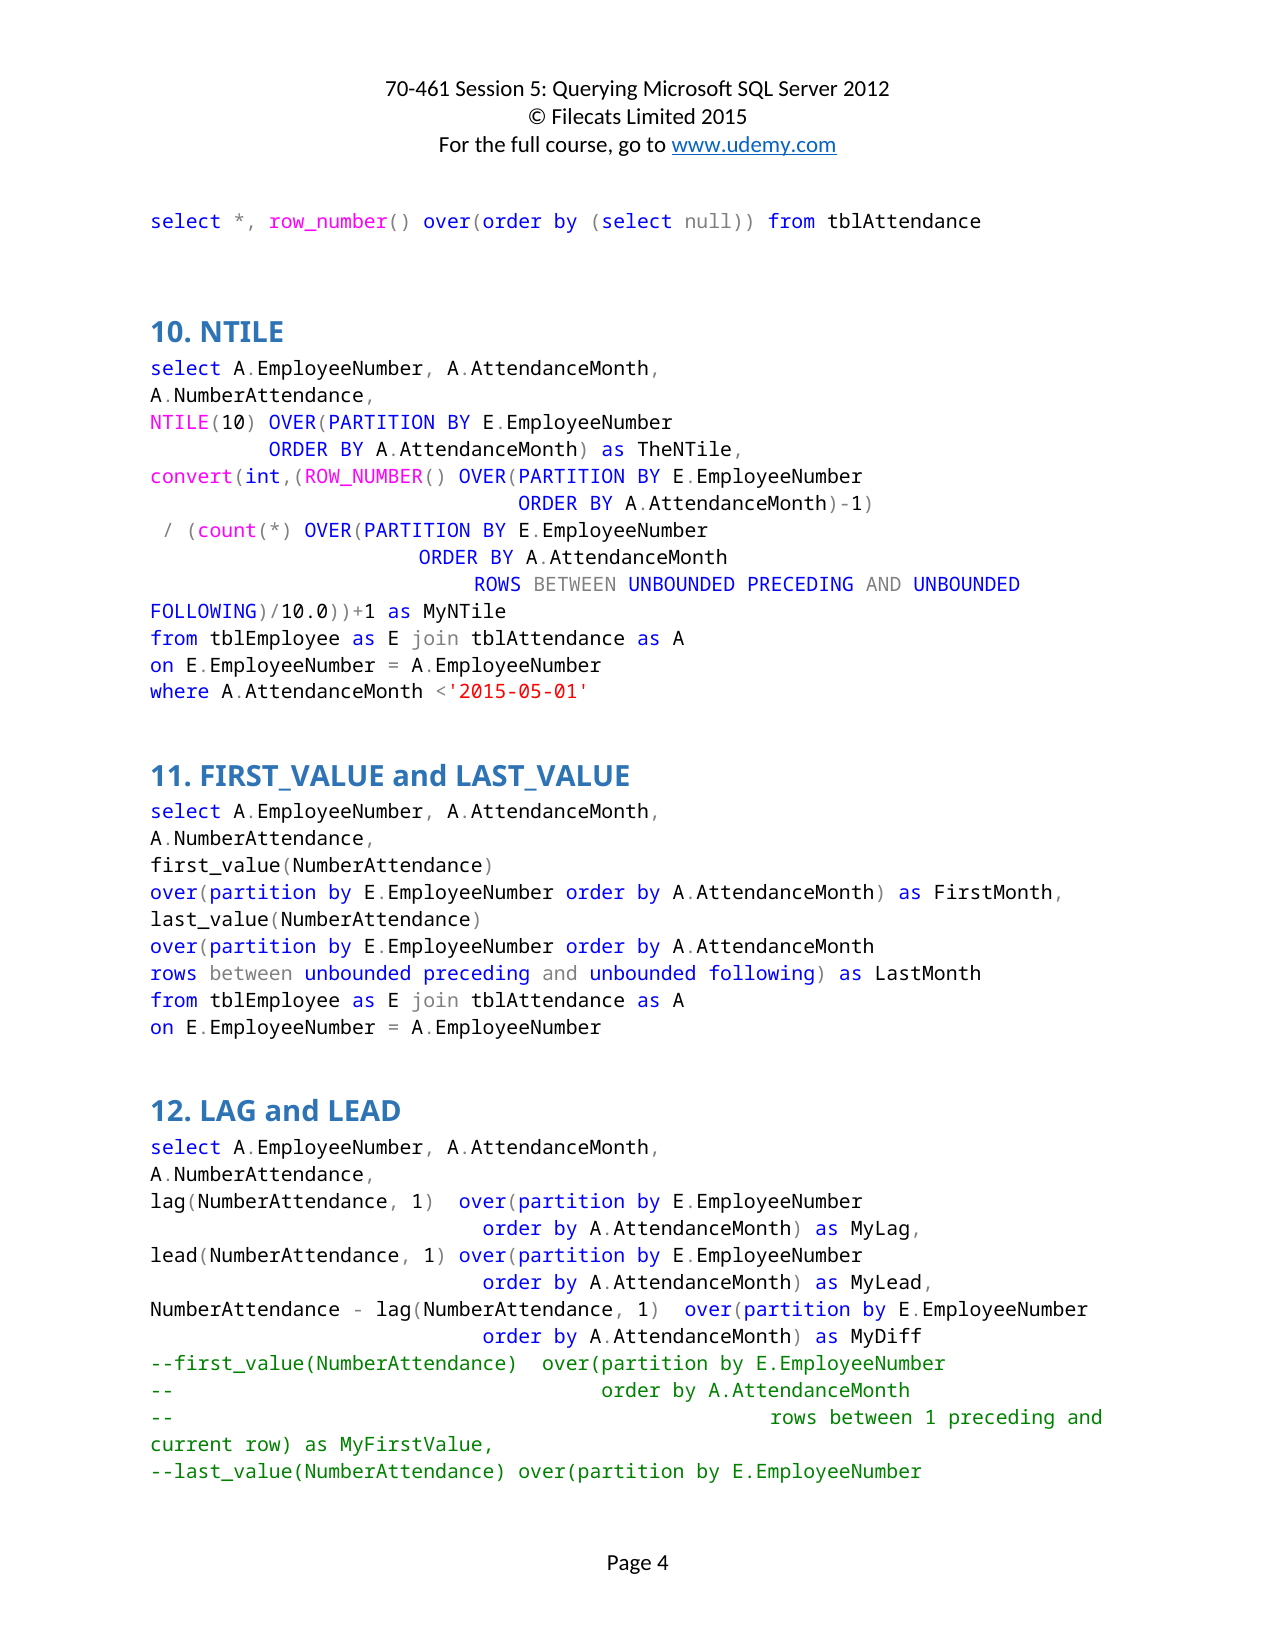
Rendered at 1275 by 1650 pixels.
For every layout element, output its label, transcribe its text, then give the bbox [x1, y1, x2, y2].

text select *, row_number() over(order by (select null)) from tblAttendance [150, 207, 1125, 234]
text A.NumberAttendance, [150, 381, 1125, 408]
text select A.EmployeeNumber, A.AttendanceMonth, [150, 798, 1125, 824]
text rows between unbounded preceding and unbounded following) as LastMonth [150, 959, 1125, 986]
text lead(NumberAttendance, 1) over(partition by E.EmployeeNumber [150, 1241, 1125, 1268]
subtitle 10. NTILE [150, 311, 1125, 351]
text order by A.AttendanceMonth) as MyLag, [150, 1214, 1125, 1241]
subtitle 11. FIRST_VALUE and LAST_VALUE [150, 755, 1125, 794]
text from tblEmployee as E join tblAttendance as A [150, 986, 1125, 1013]
text where A.AttendanceMonth <'2015-05-01' [150, 678, 1125, 705]
text / (count(*) OVER(PARTITION BY E.EmployeeNumber [150, 516, 1125, 543]
text select A.EmployeeNumber, A.AttendanceMonth, [150, 354, 1125, 381]
text ORDER BY A.AttendanceMonth)-1) [150, 489, 1125, 516]
text order by A.AttendanceMonth) as MyDiff [150, 1322, 1125, 1349]
text ORDER BY A.AttendanceMonth) as TheNTile, [150, 435, 1125, 462]
text over(partition by E.EmployeeNumber order by A.AttendanceMonth [150, 932, 1125, 959]
subtitle 12. LAG and LEAD [150, 1090, 1125, 1130]
text A.NumberAttendance, [150, 1160, 1125, 1187]
text on E.EmployeeNumber = A.EmployeeNumber [150, 1013, 1125, 1040]
text ROWS BETWEEN UNBOUNDED PRECEDING AND UNBOUNDED FOLLOWING)/10.0))+1 as MyNTile [150, 570, 1125, 624]
text --first_value(NumberAttendance) over(partition by E.EmployeeNumber [150, 1349, 1125, 1376]
text -- rows between 1 preceding and current row) as MyFirstValue, [150, 1403, 1125, 1457]
text last_value(NumberAttendance) [150, 906, 1125, 932]
text from tblEmployee as E join tblAttendance as A [150, 624, 1125, 651]
text ORDER BY A.AttendanceMonth [150, 543, 1125, 570]
text -- order by A.AttendanceMonth [150, 1376, 1125, 1403]
text NTILE(10) OVER(PARTITION BY E.EmployeeNumber [150, 408, 1125, 435]
text A.NumberAttendance, [150, 824, 1125, 852]
text over(partition by E.EmployeeNumber order by A.AttendanceMonth) as FirstMonth, [150, 878, 1125, 906]
text on E.EmployeeNumber = A.EmployeeNumber [150, 651, 1125, 678]
text order by A.AttendanceMonth) as MyLead, [150, 1268, 1125, 1295]
text NumberAttendance - lag(NumberAttendance, 1) over(partition by E.EmployeeNumber [150, 1295, 1125, 1322]
text convert(int,(ROW_NUMBER() OVER(PARTITION BY E.EmployeeNumber [150, 462, 1125, 489]
text first_value(NumberAttendance) [150, 852, 1125, 878]
text --last_value(NumberAttendance) over(partition by E.EmployeeNumber [150, 1457, 1125, 1484]
text lag(NumberAttendance, 1) over(partition by E.EmployeeNumber [150, 1187, 1125, 1214]
text select A.EmployeeNumber, A.AttendanceMonth, [150, 1133, 1125, 1160]
